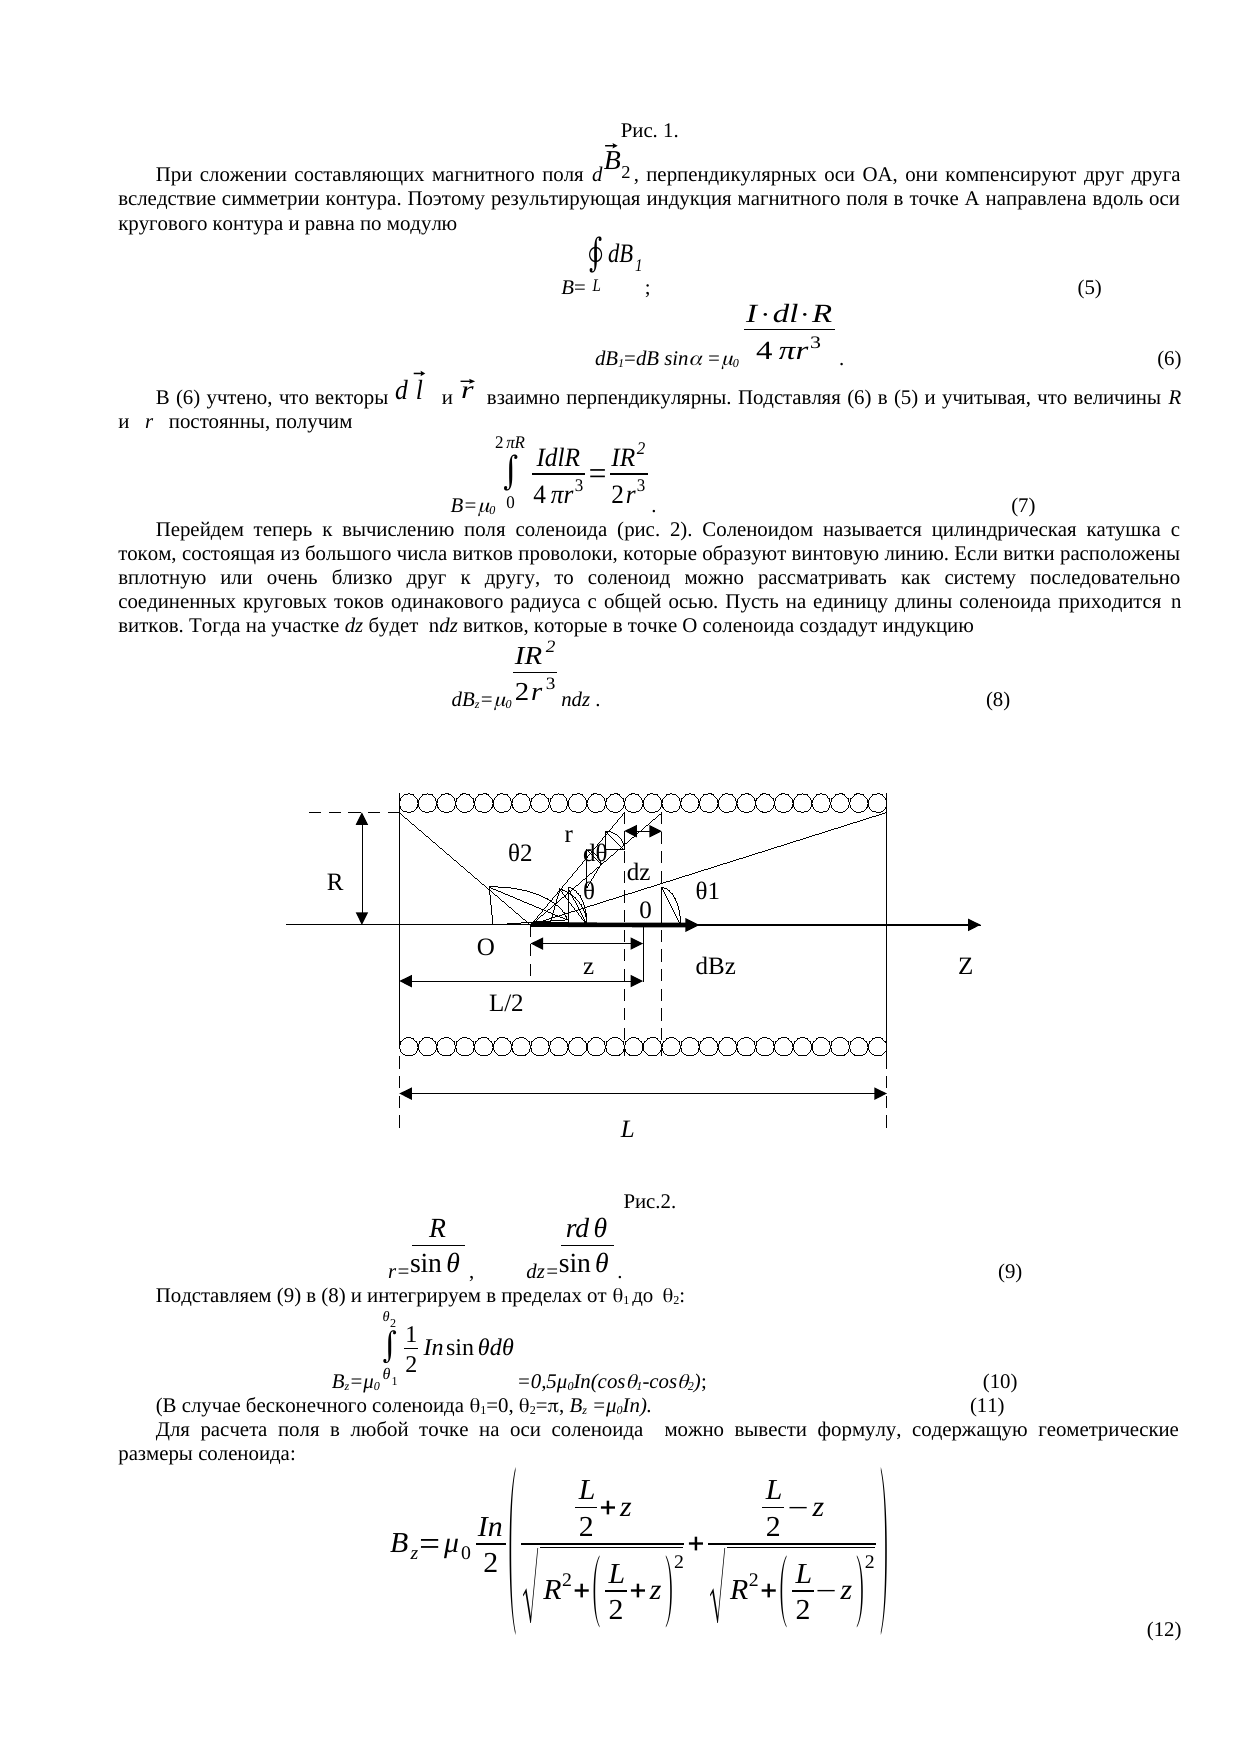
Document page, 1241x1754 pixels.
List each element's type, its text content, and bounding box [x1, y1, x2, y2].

text dB1=dB sin =0 . (6) [118, 299, 1181, 370]
text В (6) учтено, что векторы и взаимно перпендикулярны. Подставляя (6) в (5) и учитывая, что величины R и r постоянны, получим [118, 370, 1181, 433]
text B=; (5) [118, 234, 1181, 299]
text Bz=μ0=0,5μ0In(cos1-cos2); (10) [118, 1307, 1181, 1393]
text (12) [118, 1465, 1181, 1641]
text B=0. (7) [118, 433, 1181, 517]
text Рис.2. [118, 1189, 1181, 1213]
text Перейдем теперь к вычислению поля соленоида (рис. 2). Соленоидом называется цилиндрическая катушка с током, состоящая из большого числа витков проволоки, которые образуют винтовую линию. Если витки расположены вплотную или очень близко друг к другу, то соленоид можно рассматривать как систему последовательно соединенных круговых токов одинакового радиуса с общей осью. Пусть на единицу длины соленоида приходится n витков. Тогда на участке dz будет ndz витков, которые в точке О соленоида создадут индукцию [118, 517, 1181, 637]
text r=, dz=. (9) [118, 1213, 1181, 1283]
text Подставляем (9) в (8) и интегрируем в пределах от 1 до 2: [118, 1283, 1181, 1307]
text dBz=0ndz . (8) [118, 637, 1181, 711]
text При сложении составляющих магнитного поля d, перпендикулярных оси ОА, они компенсируют друг друга вследствие симметрии контура. Поэтому результирующая индукция магнитного поля в точке А направлена вдоль оси кругового контура и равна по модулю [118, 142, 1181, 234]
text (В случае бесконечного соленоида 1=0, 2=, Bz =μ0In). (11) [118, 1393, 1181, 1417]
text Для расчета поля в любой точке на оси соленоида можно вывести формулу, содержащую геометрические размеры соленоида: [118, 1417, 1181, 1465]
text Рис. 1. [118, 118, 1181, 142]
